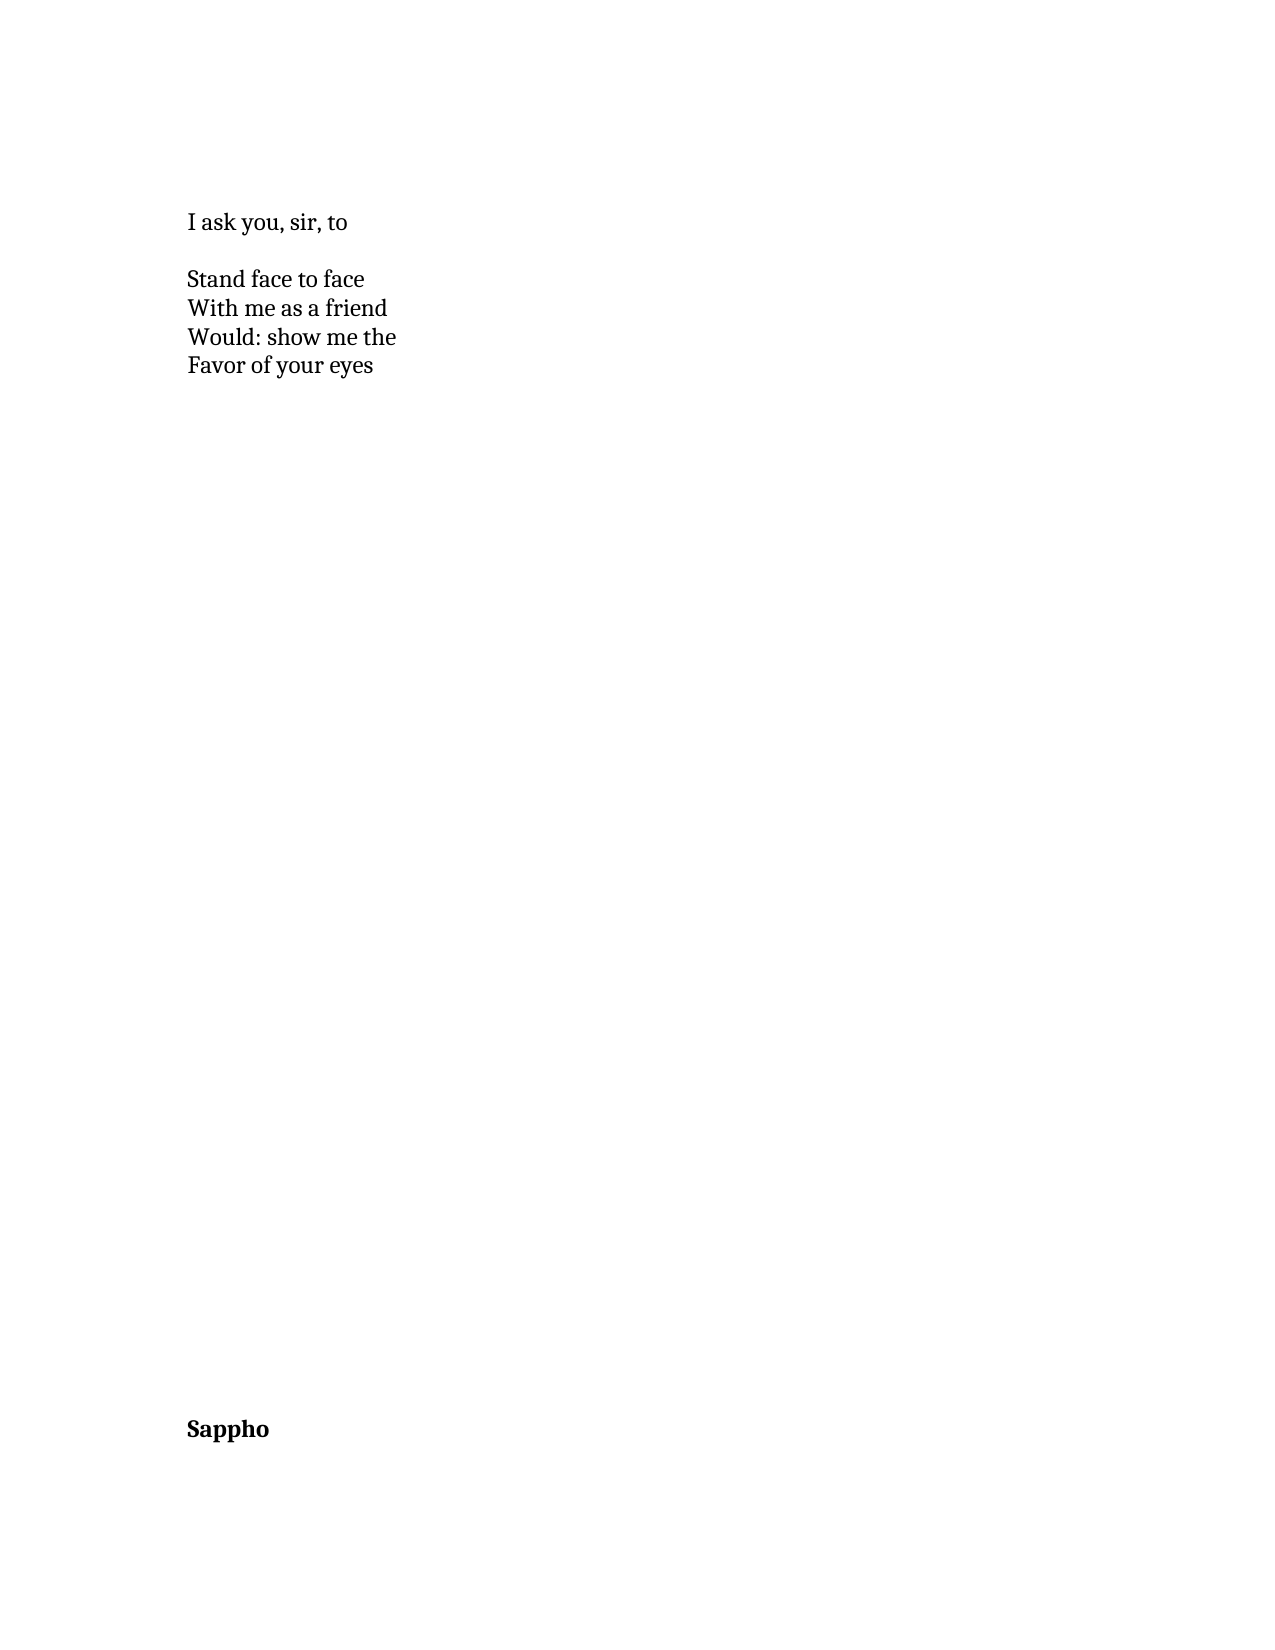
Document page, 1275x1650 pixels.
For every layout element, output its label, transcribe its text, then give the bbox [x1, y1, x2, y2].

text Would: show me the [187, 322, 1087, 351]
text Stand face to face [187, 265, 1087, 294]
text Favor of your eyes [187, 351, 1087, 380]
text Sappho [187, 1415, 1087, 1444]
text With me as a friend [187, 294, 1087, 322]
text I ask you, sir, to [187, 207, 1087, 236]
